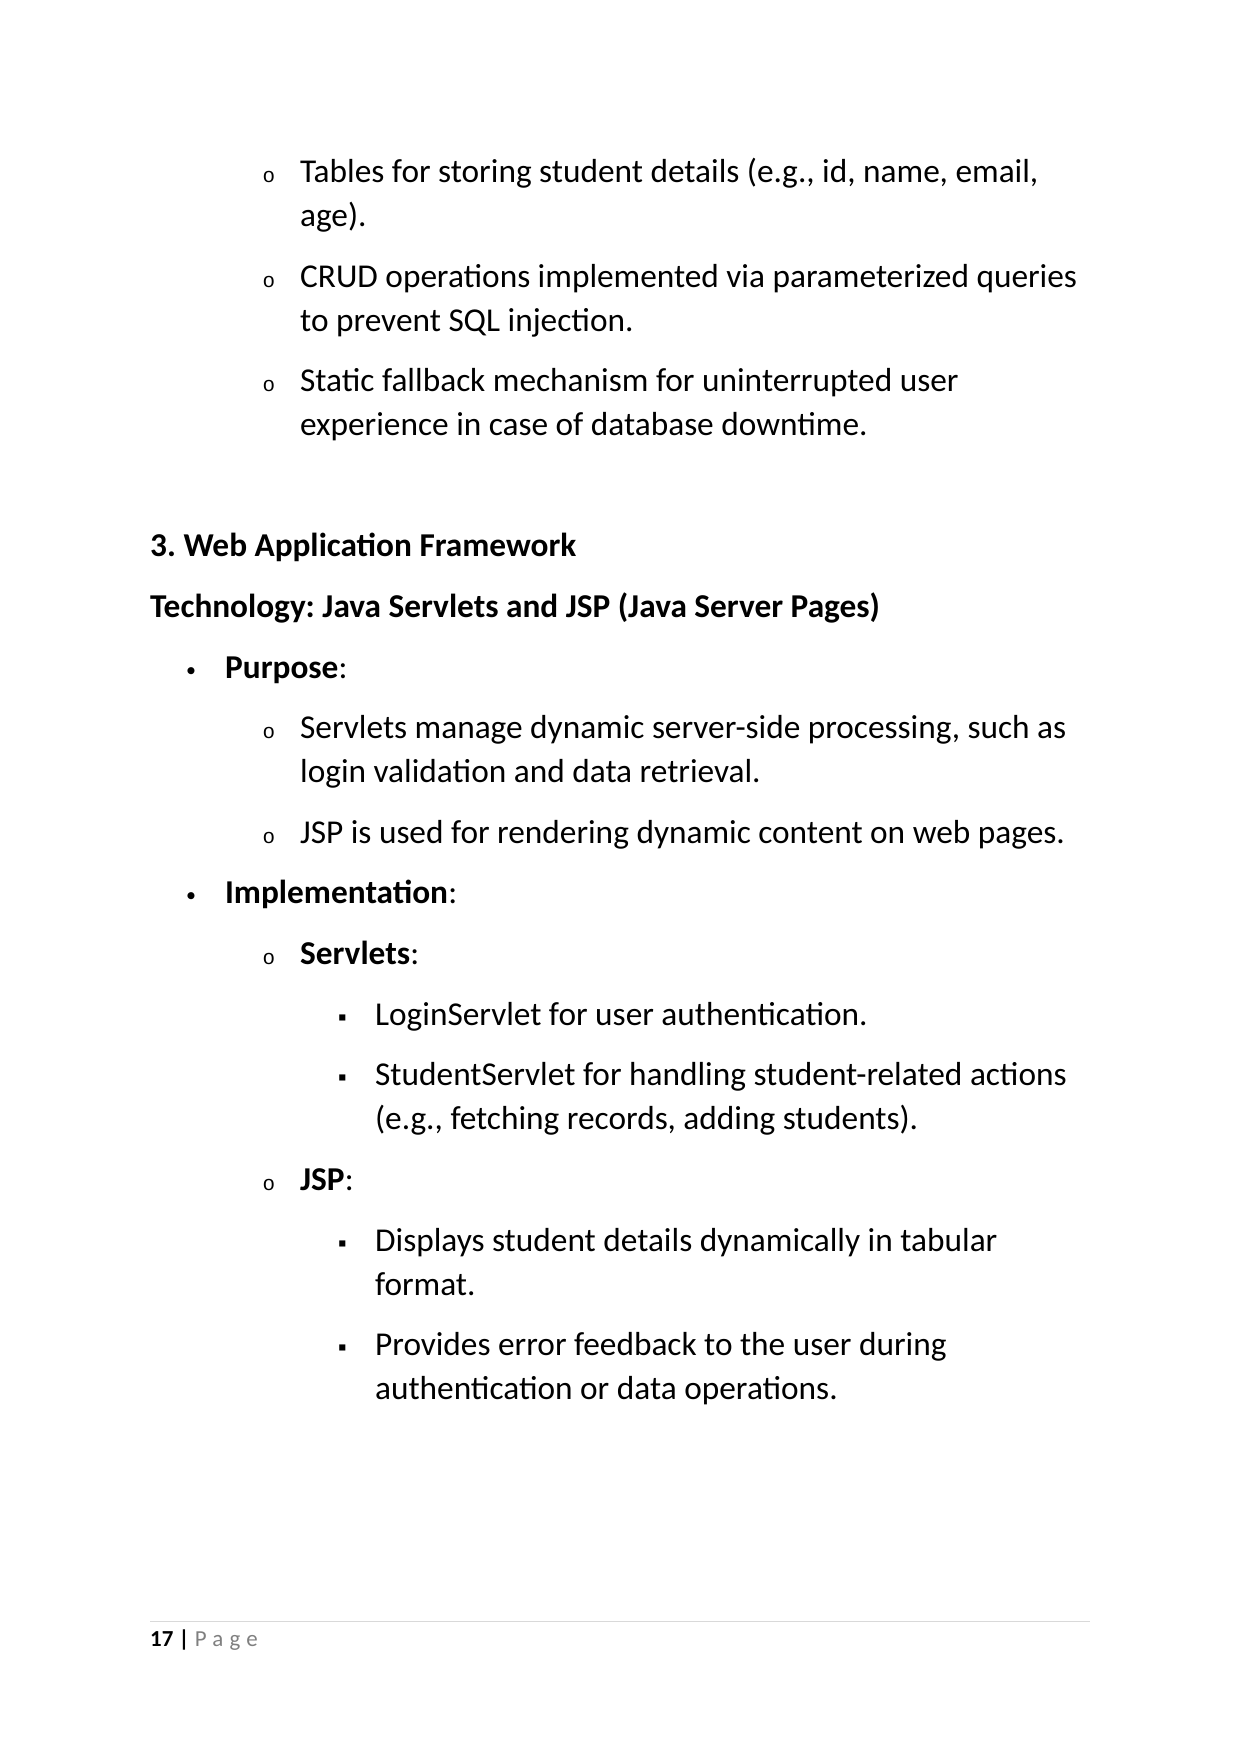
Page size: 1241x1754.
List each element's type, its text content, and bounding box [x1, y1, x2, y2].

list Purpose: [187, 646, 1090, 686]
list JSP is used for rendering dynamic content on web pages. [262, 811, 1090, 852]
text Technology: Java Servlets and JSP (Java Server Pages) [150, 585, 1090, 626]
list StudentServlet for handling student-related actions (e.g., fetching records, adding students). [337, 1053, 1090, 1138]
list CRUD operations implemented via parameterized queries to prevent SQL injection. [262, 254, 1090, 339]
list Displays student details dynamically in tabular format. [337, 1218, 1090, 1303]
list Provides error feedback to the user during authentication or data operations. [337, 1323, 1090, 1408]
list Tables for storing student details (e.g., id, name, email, age). [262, 150, 1090, 235]
list Servlets: [262, 932, 1090, 973]
list Implementation: [187, 871, 1090, 912]
list JSP: [262, 1158, 1090, 1199]
list Servlets manage dynamic server-side processing, such as login validation and data retrieval. [262, 706, 1090, 791]
list LoginServlet for user authentication. [337, 993, 1090, 1033]
text 3. Web Application Framework [150, 524, 1090, 565]
list Static fallback mechanism for uninterrupted user experience in case of database downtime. [262, 359, 1090, 444]
